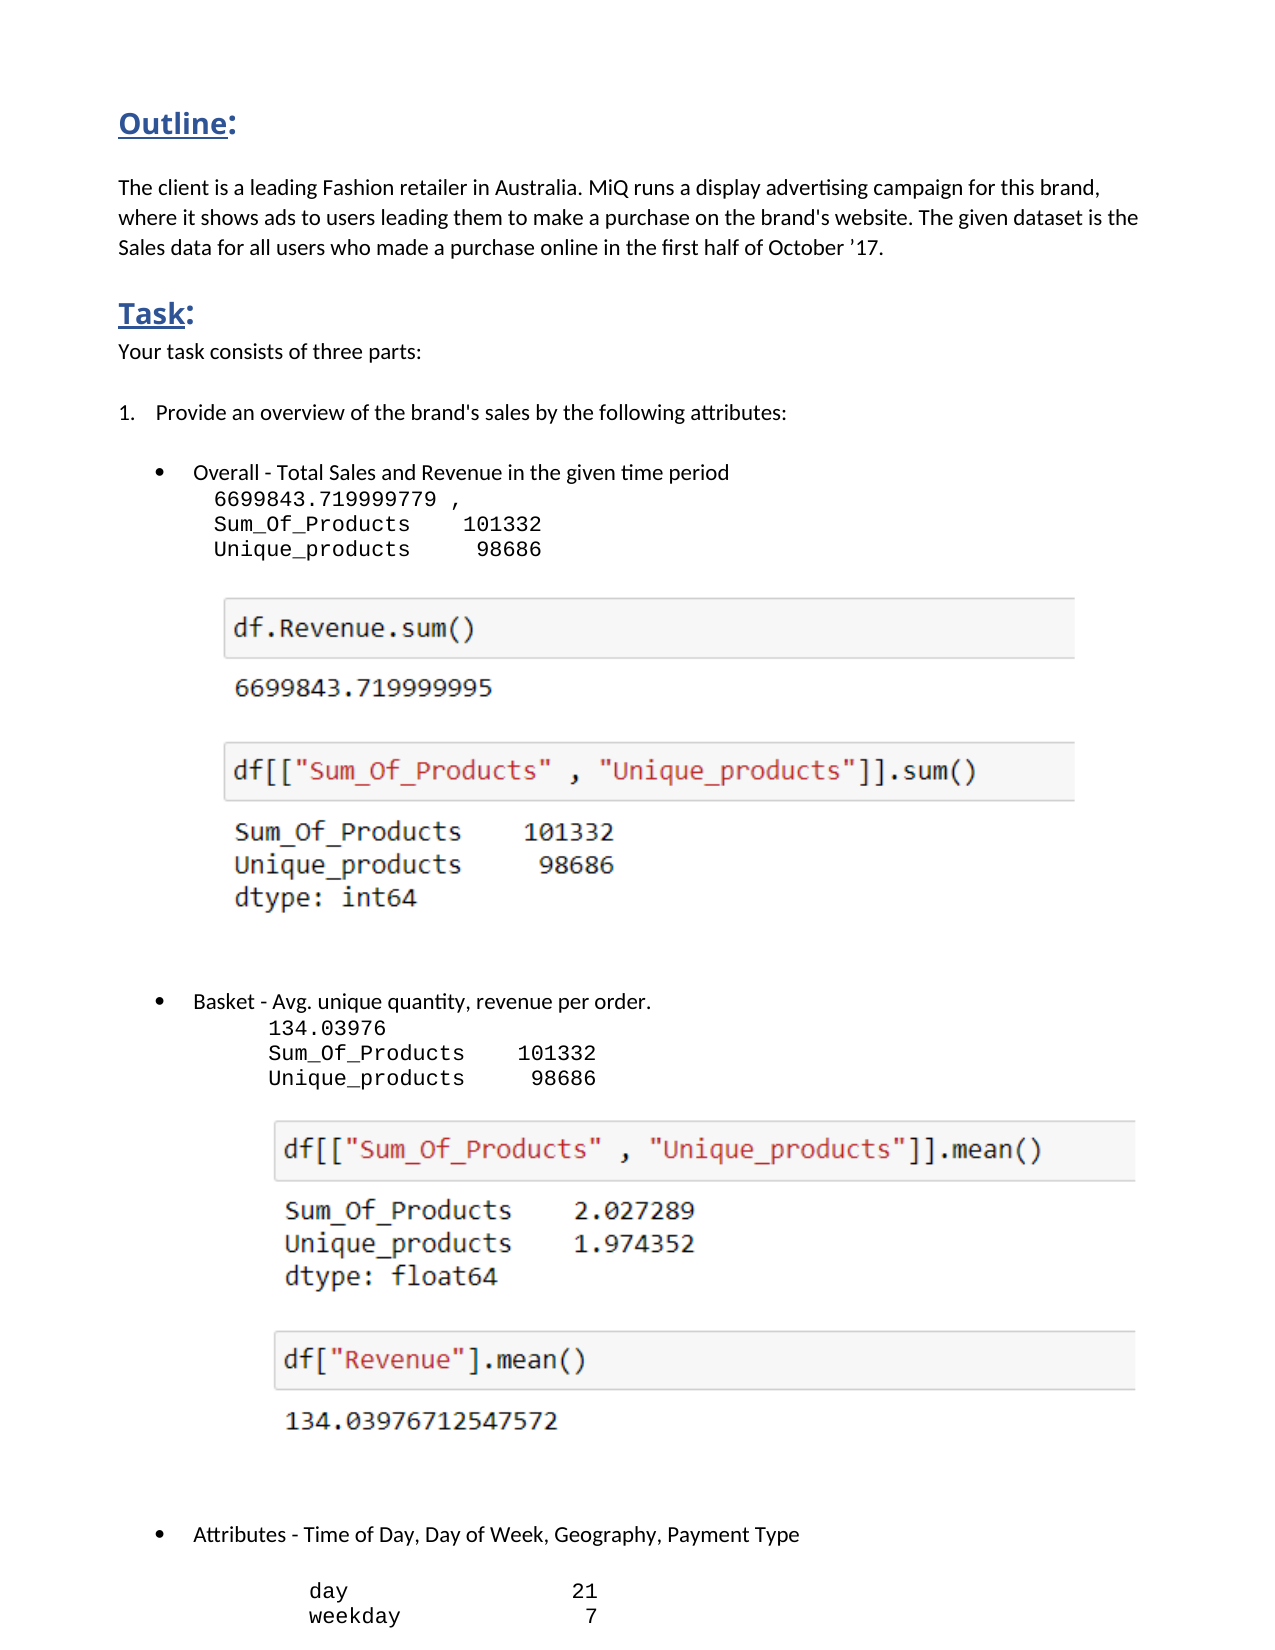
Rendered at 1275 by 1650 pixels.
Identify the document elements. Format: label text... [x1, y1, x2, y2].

text day 21 [309, 1580, 1152, 1605]
text Unique_products 98686 [268, 1067, 1152, 1092]
subtitle The client is a leading Fashion retailer in Australia. MiQ runs a display advertising campaign for this brand, where it shows ads to users leading them to make a purchase on the brand's website. The given dataset is the Sales data for all users who made a purchase online in the first half of October ’17. [118, 173, 1152, 261]
text Your task consists of three parts: [118, 337, 1152, 365]
list Overall - Total Sales and Revenue in the given time period [156, 458, 1152, 486]
text weekday 7 [309, 1605, 1152, 1630]
list Attributes - Time of Day, Day of Week, Geography, Payment Type [156, 1520, 1152, 1548]
picture [213, 587, 1075, 938]
text 6699843.719999779 , [213, 488, 1152, 513]
picture [268, 1116, 1136, 1458]
subtitle Outline: [118, 99, 1152, 144]
text Sum_Of_Products 101332 [268, 1042, 1152, 1067]
text Sum_Of_Products 101332 [213, 513, 1152, 538]
subtitle Task: [118, 288, 1152, 334]
list Basket - Avg. unique quantity, revenue per order. [156, 987, 1152, 1015]
text 134.03976 [268, 1017, 1152, 1042]
list Provide an overview of the brand's sales by the following attributes: [118, 398, 1152, 426]
text Unique_products 98686 [213, 538, 1152, 563]
